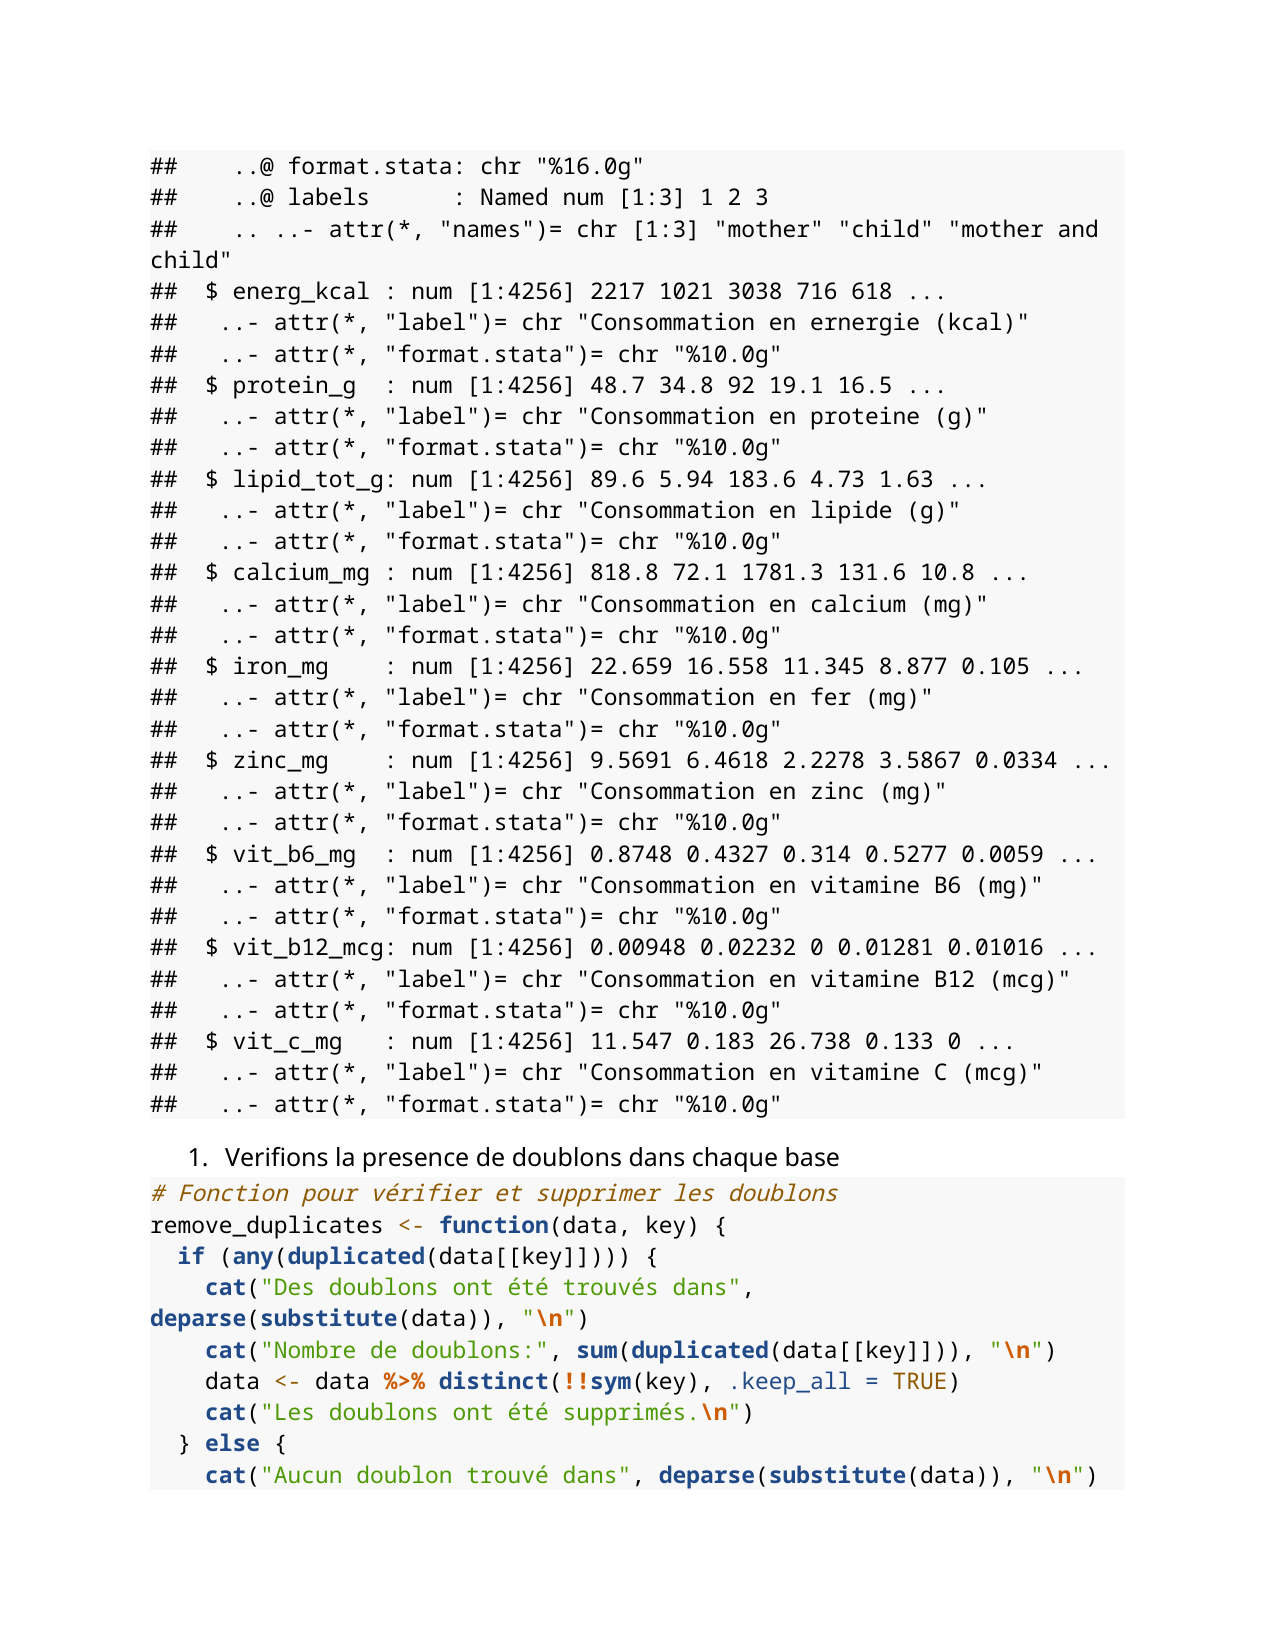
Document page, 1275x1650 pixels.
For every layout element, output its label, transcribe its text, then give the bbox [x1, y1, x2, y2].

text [150, 150, 1125, 1119]
list Verifions la presence de doublons dans chaque base [187, 1139, 1125, 1174]
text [150, 1177, 1125, 1490]
